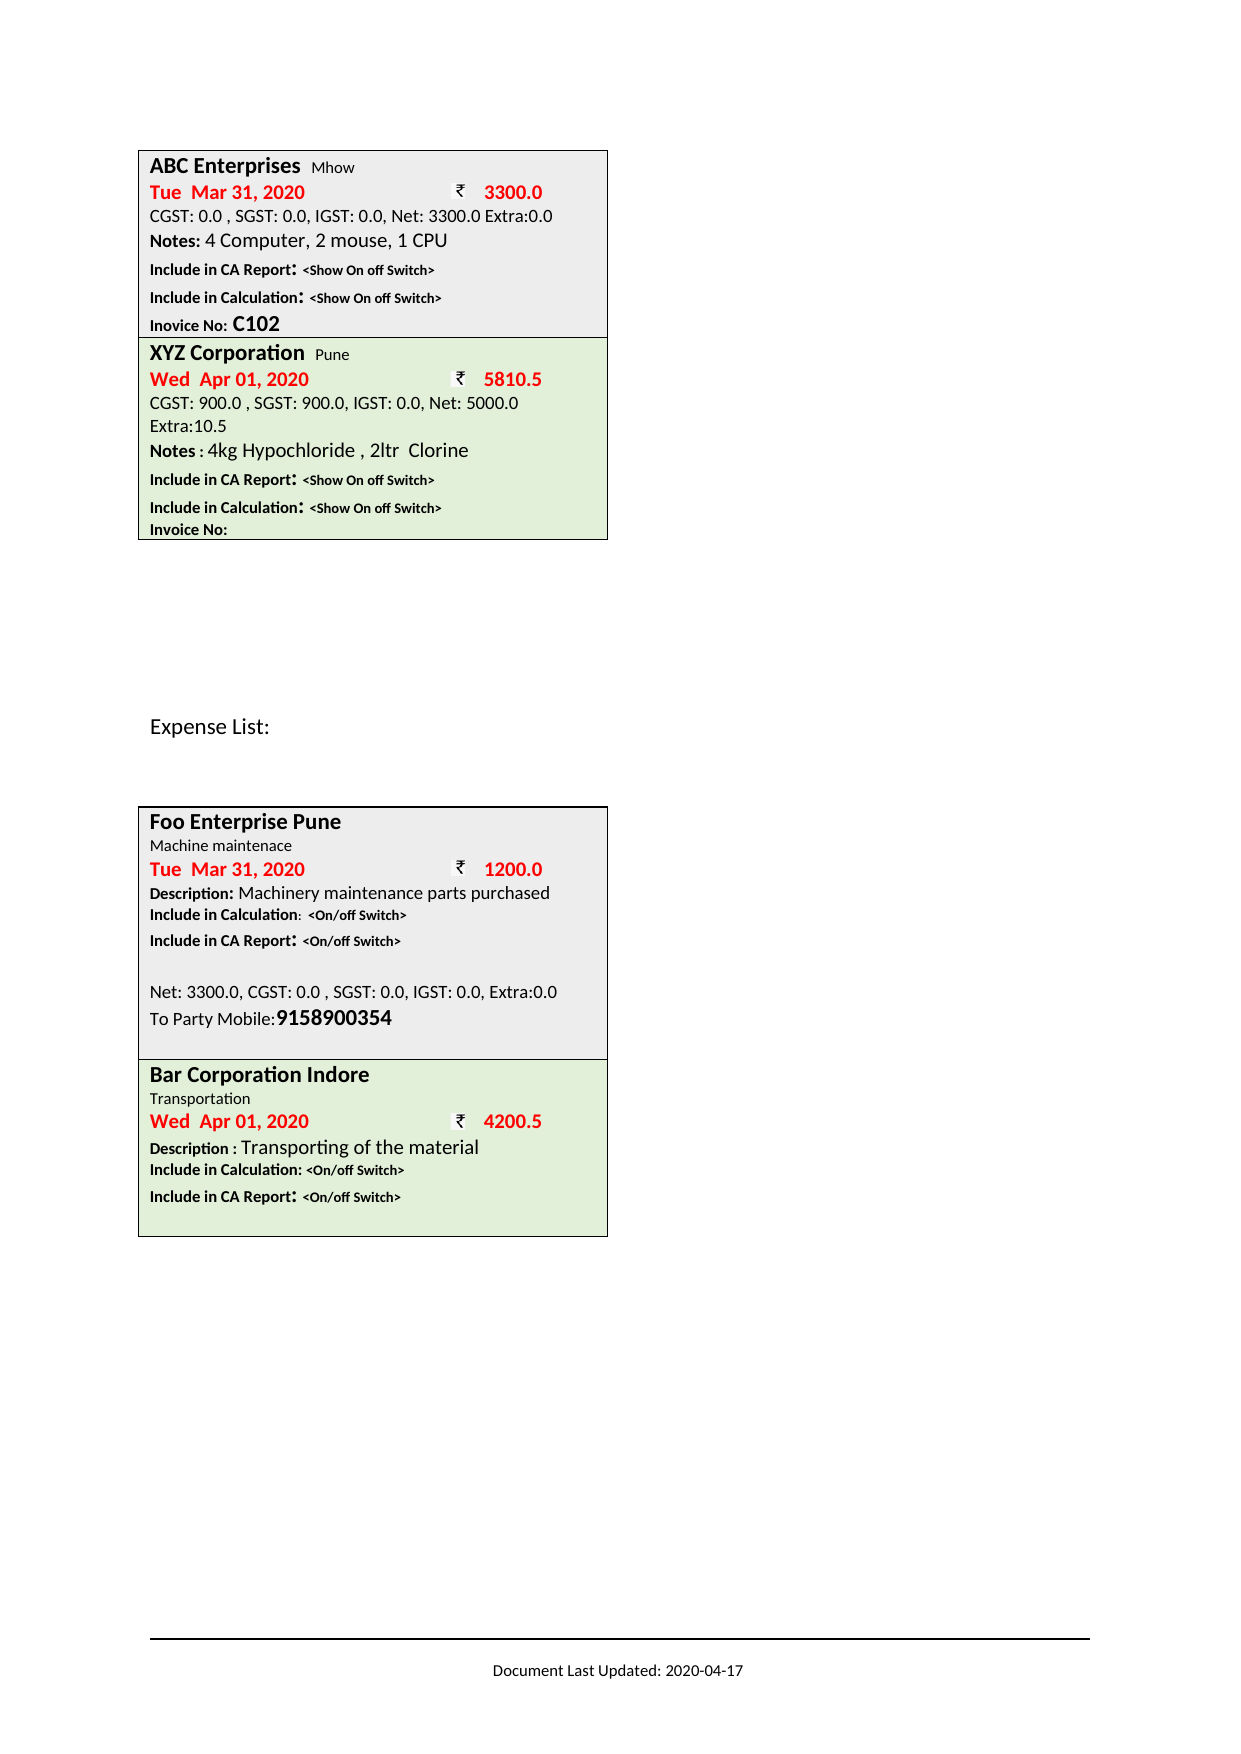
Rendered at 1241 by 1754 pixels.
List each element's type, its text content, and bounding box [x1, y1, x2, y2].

text Expense List: [150, 712, 1090, 741]
table_cell Bar Corporation Indore Transportation Wed Apr 01, 2020 4200.5 Description : Transporting of the material Include in Calculation: <On/off Switch> Include in CA Report: <On/off Switch> [139, 1060, 607, 1236]
table_cell XYZ Corporation Pune Wed Apr 01, 2020 5810.5 CGST: 900.0 , SGST: 900.0, IGST: 0.0, Net: 5000.0 Extra:10.5 Notes : 4kg Hypochloride , 2ltr Clorine Include in CA Report: <Show On off Switch> Include in Calculation: <Show On off Switch> Invoice No: [139, 338, 607, 539]
table_header Foo Enterprise Pune Machine maintenace Tue Mar 31, 2020 1200.0 Description: Machinery maintenance parts purchased Include in Calculation: <On/off Switch> Include in CA Report: <On/off Switch> Net: 3300.0, CGST: 0.0 , SGST: 0.0, IGST: 0.0, Extra:0.0 To Party Mobile:9158900354 [139, 808, 607, 1059]
table_header ABC Enterprises Mhow Tue Mar 31, 2020 3300.0 CGST: 0.0 , SGST: 0.0, IGST: 0.0, Net: 3300.0 Extra:0.0 Notes: 4 Computer, 2 mouse, 1 CPU Include in CA Report: <Show On off Switch> Include in Calculation: <Show On off Switch> Inovice No: C102 [139, 151, 607, 337]
picture [450, 860, 466, 876]
picture [450, 183, 466, 199]
picture [450, 1113, 466, 1130]
picture [450, 371, 466, 387]
